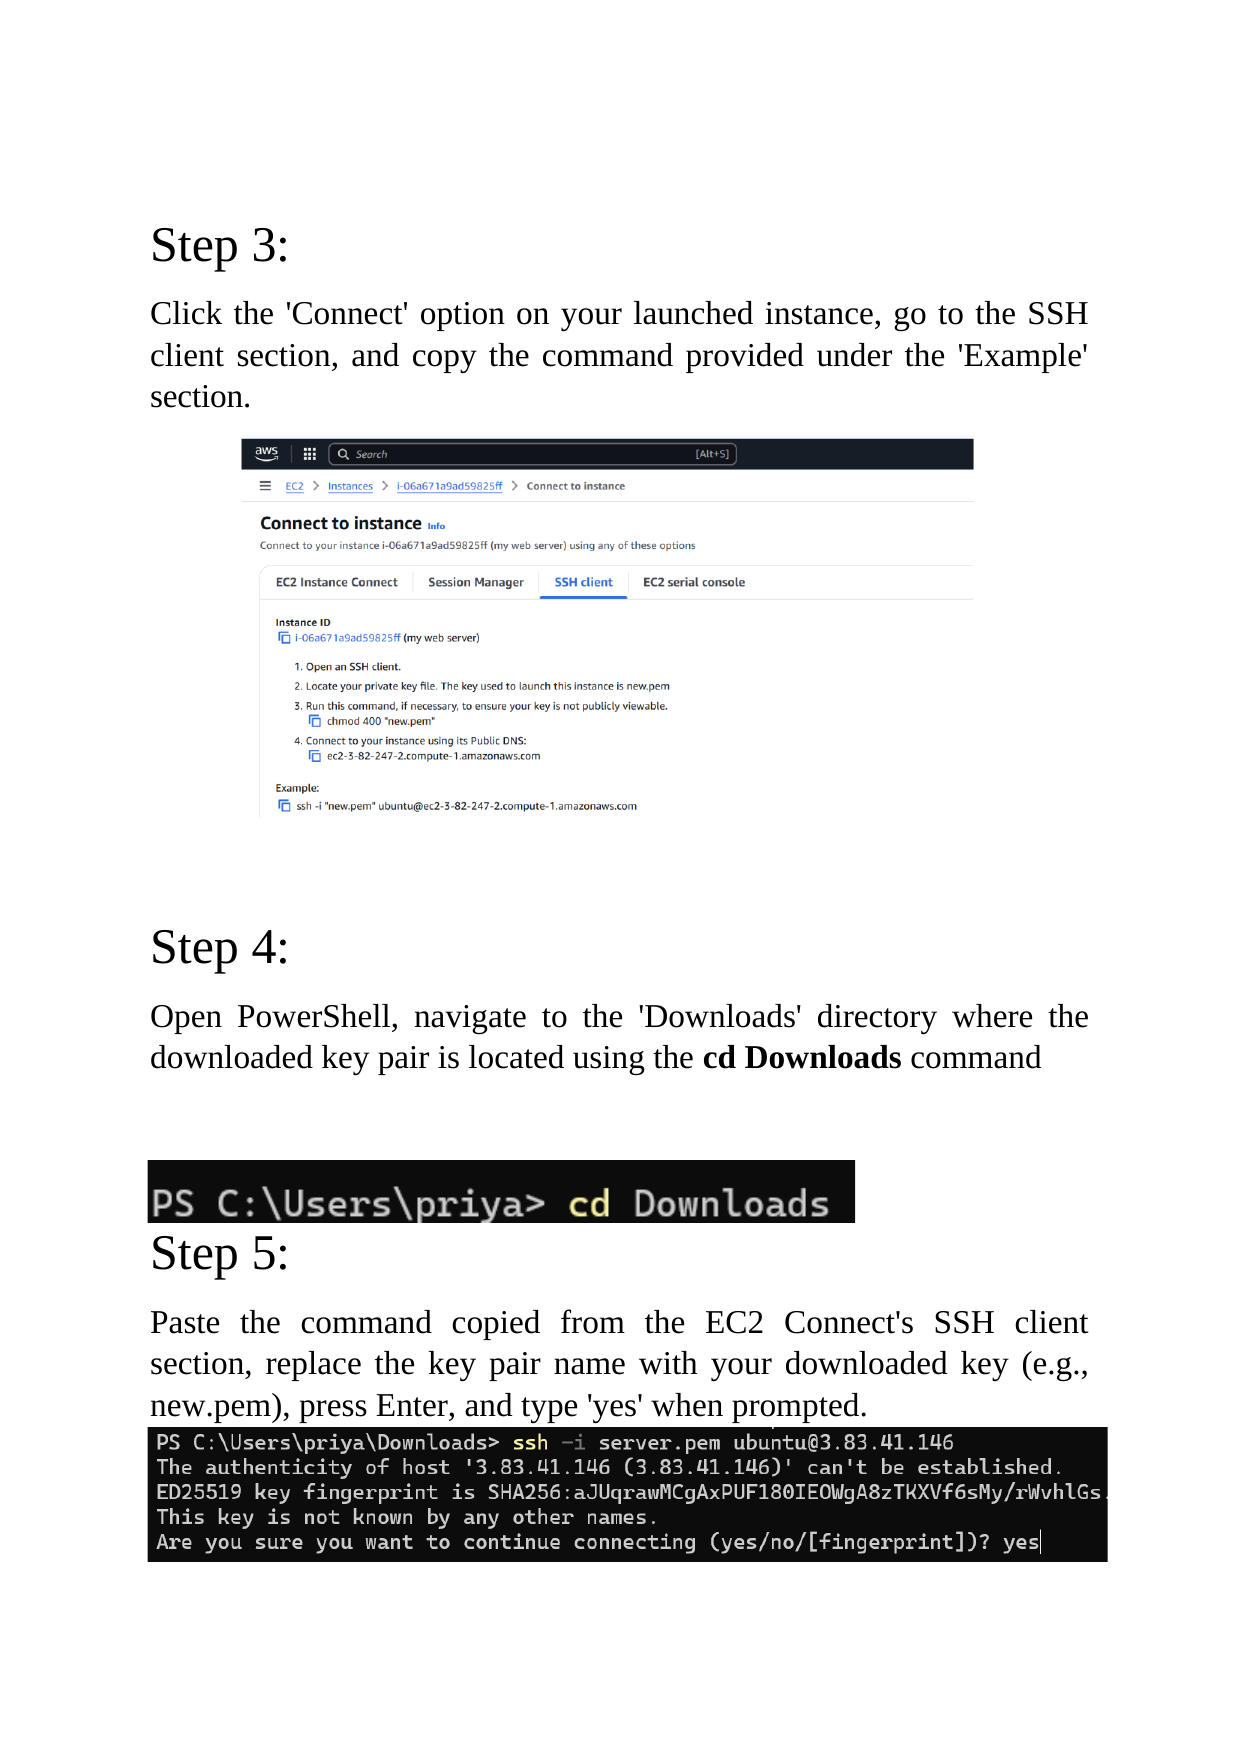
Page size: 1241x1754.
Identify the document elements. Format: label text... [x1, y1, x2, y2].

picture [147, 1427, 1108, 1562]
text Open PowerShell, navigate to the 'Downloads' directory where the downloaded key pair is located using the cd Downloads command [150, 996, 1090, 1076]
picture [241, 435, 974, 817]
subtitle Step 4: [150, 917, 1107, 974]
text Click the 'Connect' option on your launched instance, go to the SSH client section, and copy the command provided under the 'Example' section. [150, 293, 1089, 414]
picture [147, 1160, 855, 1223]
text Paste the command copied from the EC2 Connect's SSH client section, replace the key pair name with your downloaded key (e.g., new.pem), press Enter, and type 'yes' when prompted. [150, 1302, 1090, 1423]
subtitle Step 3: [150, 214, 1107, 272]
subtitle Step 5: [150, 1223, 1107, 1281]
